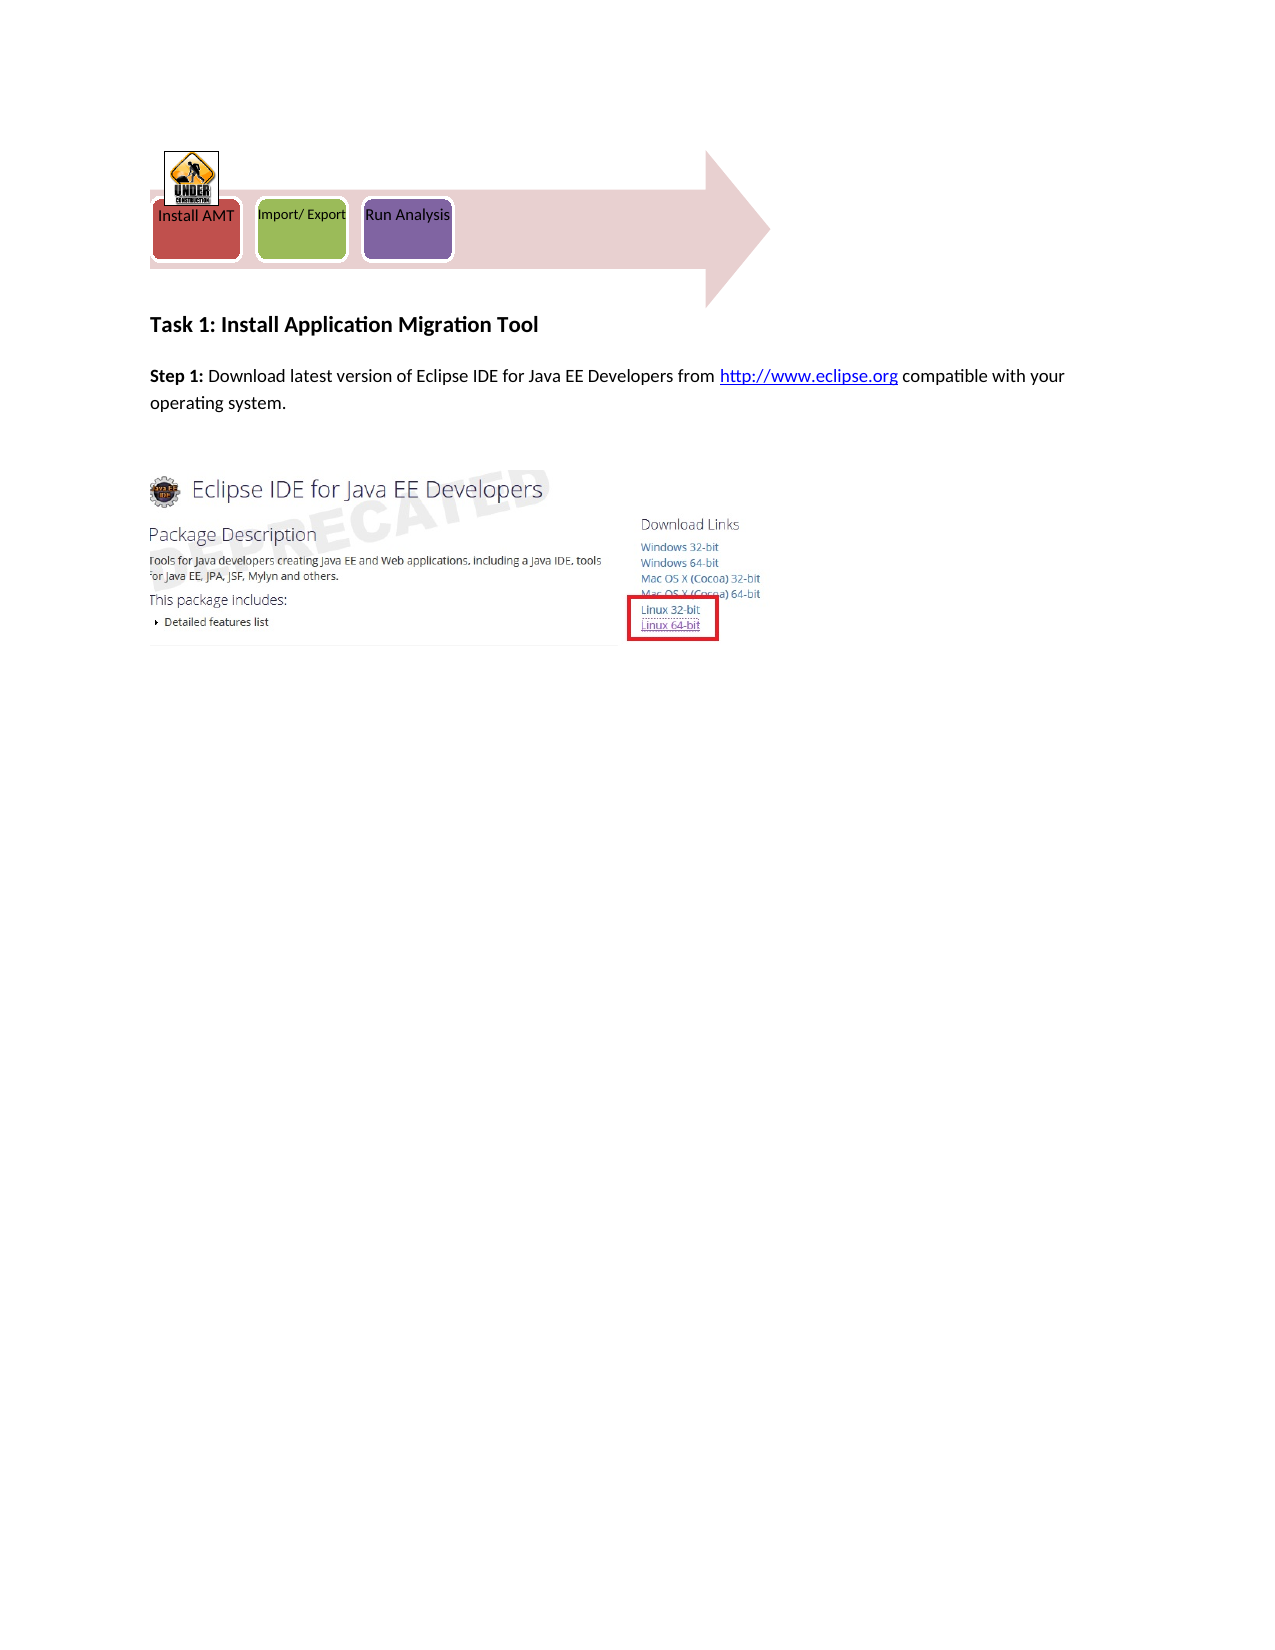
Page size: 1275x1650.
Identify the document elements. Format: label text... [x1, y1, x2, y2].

text Task 1: Install Application Migration Tool [150, 150, 1125, 338]
picture [150, 470, 797, 646]
text Step 1: Download latest version of Eclipse IDE for Java EE Developers from http://www.eclipse.org compatible with your operating system. [150, 338, 1125, 414]
